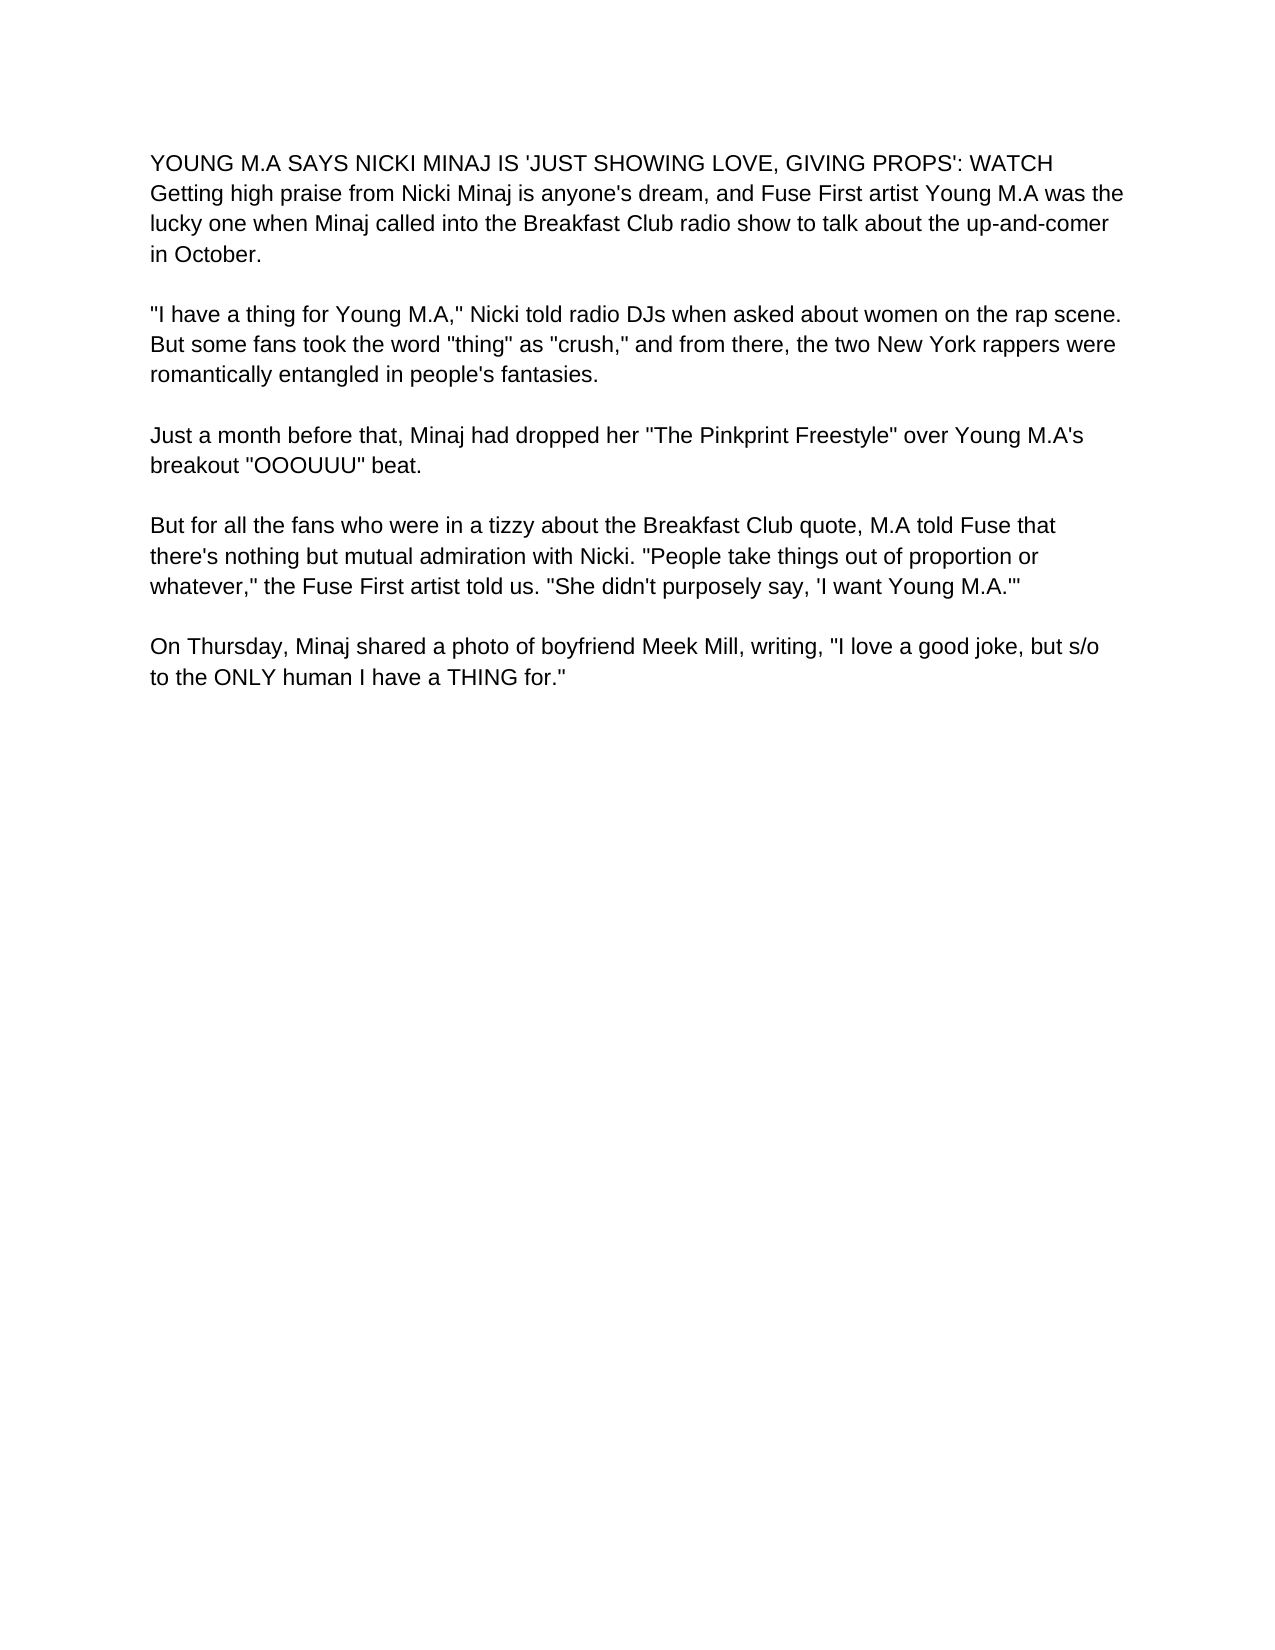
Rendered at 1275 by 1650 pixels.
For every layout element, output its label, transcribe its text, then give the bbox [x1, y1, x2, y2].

text On Thursday, Minaj shared a photo of boyfriend Meek Mill, writing, "I love a good joke, but s/o to the ONLY human I have a THING for." [150, 633, 1125, 690]
text But for all the fans who were in a tizzy about the Breakfast Club quote, M.A told Fuse that there's nothing but mutual admiration with Nicki. "People take things out of proportion or whatever," the Fuse First artist told us. "She didn't purposely say, 'I want Young M.A.'" [150, 512, 1125, 599]
text Getting high praise from Nicki Minaj is anyone's dream, and Fuse First artist Young M.A was the lucky one when Minaj called into the Breakfast Club radio show to talk about the up-and-comer in October. [150, 180, 1125, 267]
text Just a month before that, Minaj had dropped her "The Pinkprint Freestyle" over Young M.A's breakout "OOOUUU" beat. [150, 422, 1125, 478]
text "I have a thing for Young M.A," Nicki told radio DJs when asked about women on the rap scene. But some fans took the word "thing" as "crush," and from there, the two New York rappers were romantically entangled in people's fantasies. [150, 301, 1125, 388]
text YOUNG M.A SAYS NICKI MINAJ IS 'JUST SHOWING LOVE, GIVING PROPS': WATCH [150, 150, 1125, 176]
